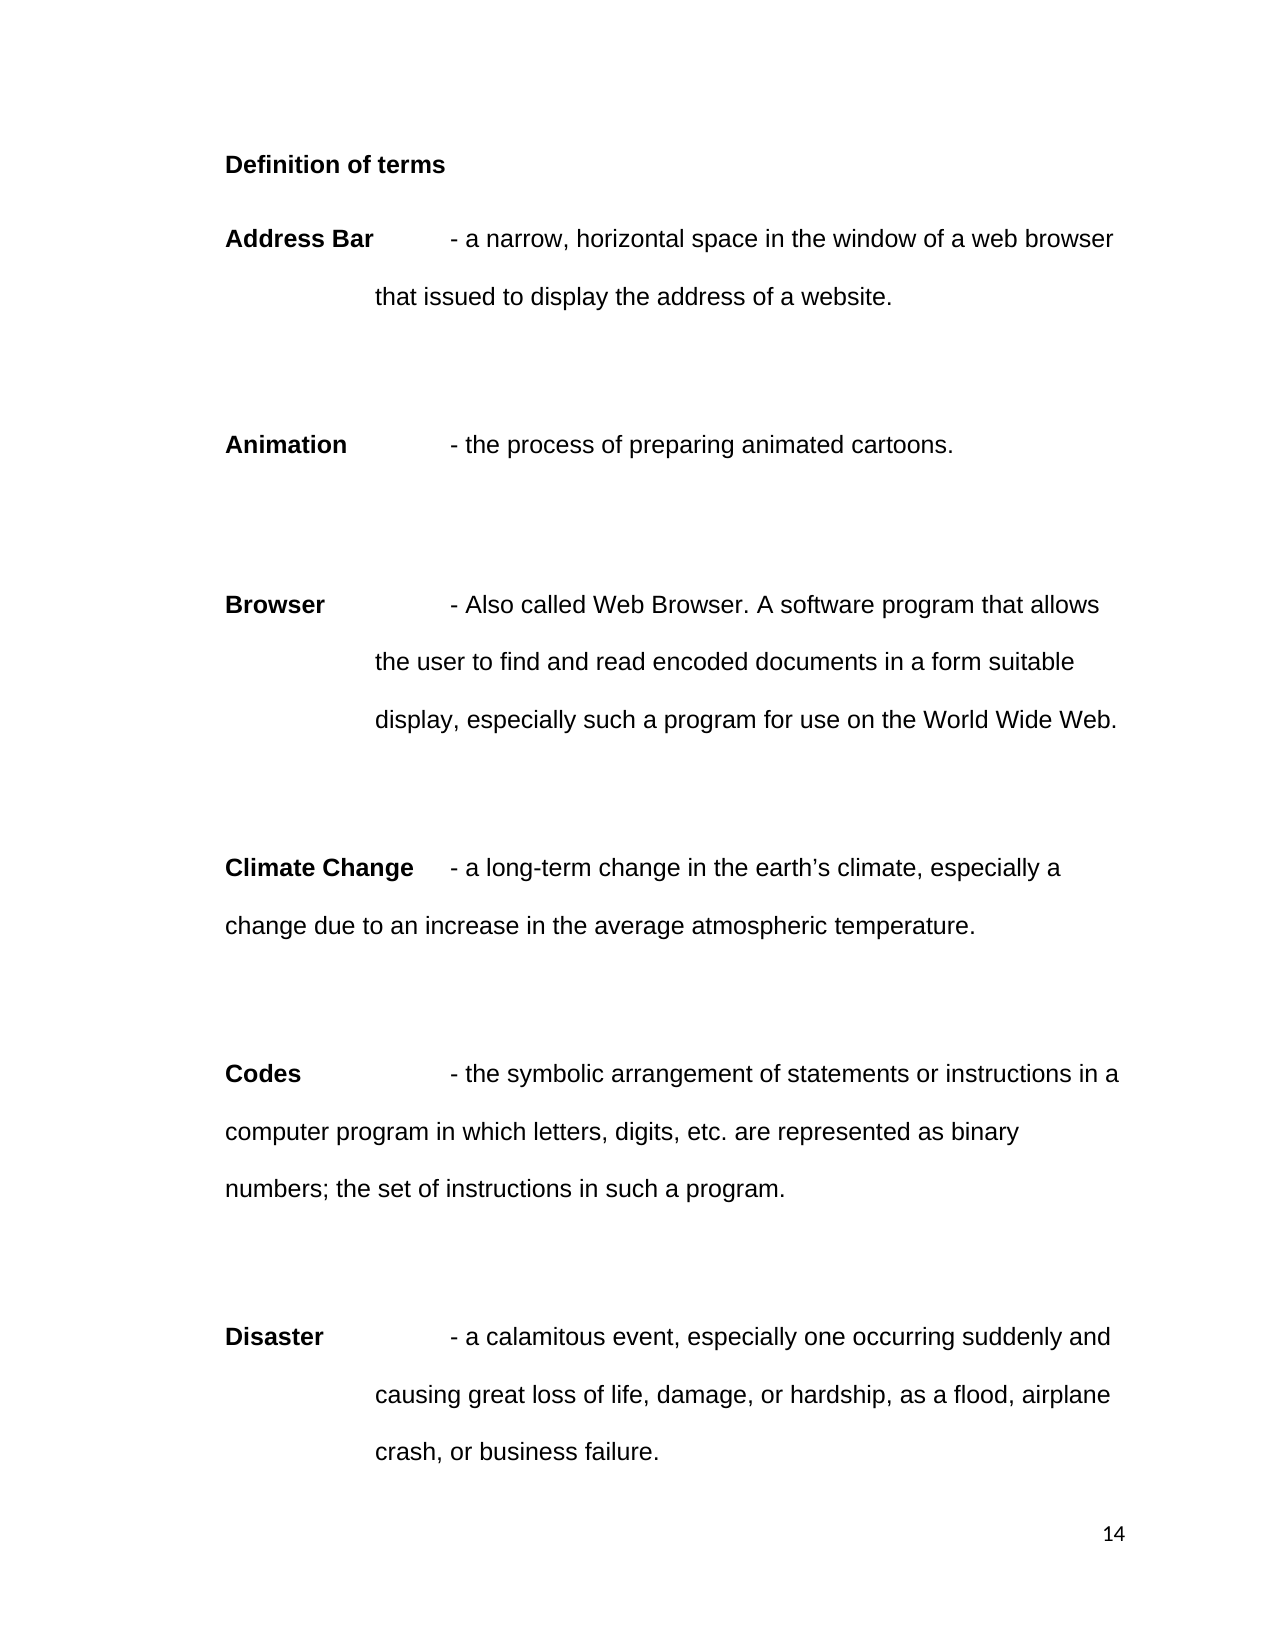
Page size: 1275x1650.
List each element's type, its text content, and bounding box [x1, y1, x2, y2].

text Codes - the symbolic arrangement of statements or instructions in a computer program in which letters, digits, etc. are represented as binary numbers; the set of instructions in such a program. [225, 1059, 1125, 1203]
text Climate Change - a long-term change in the earth’s climate, especially a change due to an increase in the average atmospheric temperature. [225, 853, 1125, 939]
text Definition of terms [225, 150, 1125, 179]
text Disaster - a calamitous event, especially one occurring suddenly and causing great loss of life, damage, or hardship, as a flood, airplane crash, or business failure. [225, 1322, 1125, 1466]
text Browser - Also called Web Browser. A software program that allows the user to find and read encoded documents in a form suitable display, especially such a program for use on the World Wide Web. [225, 590, 1125, 734]
text Address Bar - a narrow, horizontal space in the window of a web browser that issued to display the address of a website. [225, 224, 1125, 310]
text Animation - the process of preparing animated cartoons. [225, 430, 1125, 459]
